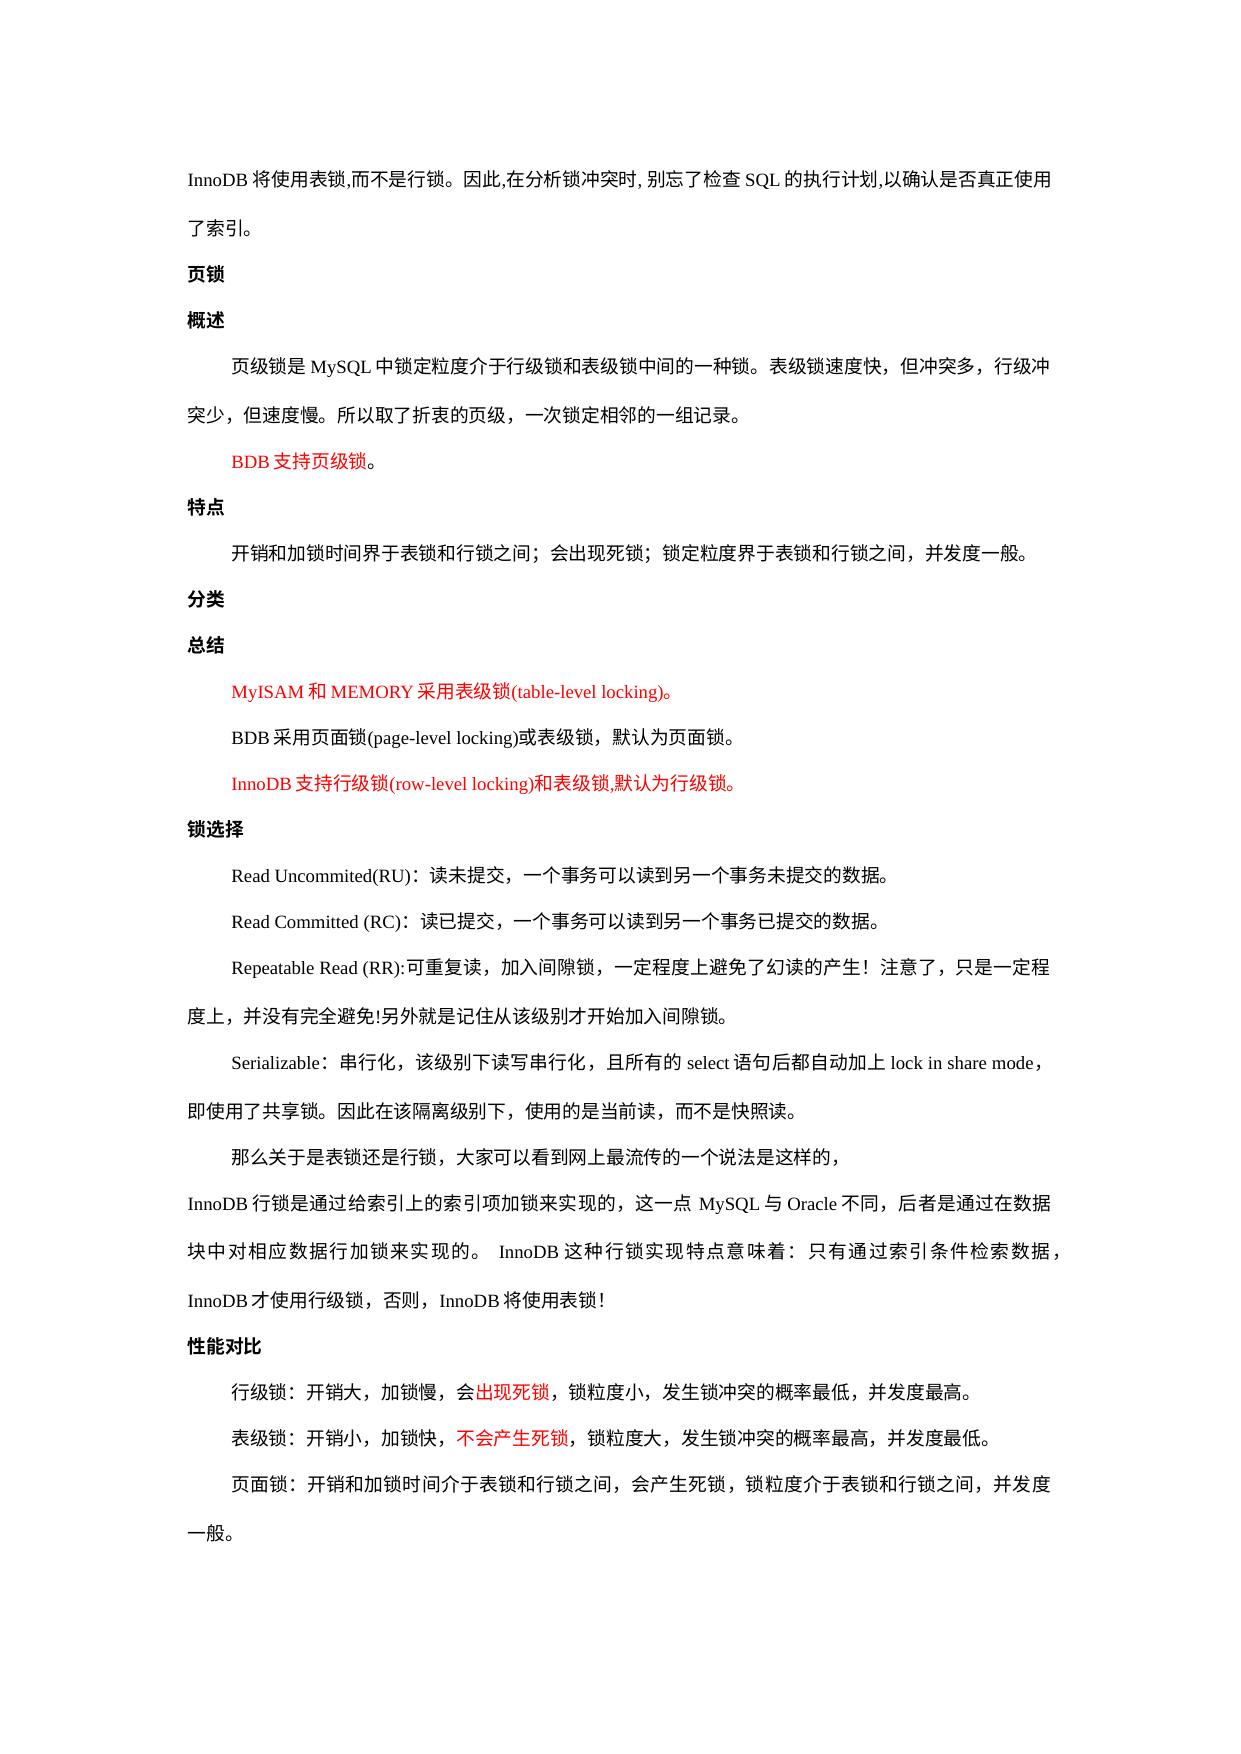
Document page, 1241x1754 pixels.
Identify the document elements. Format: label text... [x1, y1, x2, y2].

subtitle 总结 [187, 628, 1053, 660]
subtitle 分类 [187, 582, 1053, 614]
text MyISAM和MEMORY采用表级锁(table-level locking)。 [187, 674, 1053, 706]
text 开销和加锁时间界于表锁和行锁之间；会出现死锁；锁定粒度界于表锁和行锁之间，并发度一般。 [187, 536, 1053, 568]
text 页面锁：开销和加锁时间介于表锁和行锁之间，会产生死锁，锁粒度介于表锁和行锁之间，并发度一般。 [187, 1467, 1053, 1549]
text 页级锁是MySQL中锁定粒度介于行级锁和表级锁中间的一种锁。表级锁速度快，但冲突多，行级冲突少，但速度慢。所以取了折衷的页级，一次锁定相邻的一组记录。 [187, 349, 1053, 430]
text Repeatable Read (RR):可重复读，加入间隙锁，一定程度上避免了幻读的产生！注意了，只是一定程度上，并没有完全避免!另外就是记住从该级别才开始加入间隙锁。 [187, 950, 1053, 1031]
text BDB采用页面锁(page-level locking)或表级锁，默认为页面锁。 [187, 720, 1053, 752]
text Serializable：串行化，该级别下读写串行化，且所有的select语句后都自动加上lock in share mode，即使用了共享锁。因此在该隔离级别下，使用的是当前读，而不是快照读。 [187, 1045, 1053, 1126]
text Read Committed (RC)：读已提交，一个事务可以读到另一个事务已提交的数据。 [187, 904, 1053, 937]
subtitle 锁选择 [187, 812, 1053, 844]
subtitle 性能对比 [187, 1329, 1053, 1362]
text 行级锁：开销大，加锁慢，会出现死锁，锁粒度小，发生锁冲突的概率最低，并发度最高。 [187, 1375, 1053, 1408]
subtitle 特点 [187, 490, 1053, 522]
text InnoDB行锁是通过给索引上的索引项加锁来实现的，这一点MySQL与Oracle不同，后者是通过在数据块中对相应数据行加锁来实现的。 InnoDB这种行锁实现特点意味着：只有通过索引条件检索数据，InnoDB才使用行级锁，否则，InnoDB将使用表锁！ [187, 1186, 1053, 1316]
subtitle 概述 [187, 303, 1053, 335]
subtitle 页锁 [187, 257, 1053, 289]
text 那么关于是表锁还是行锁，大家可以看到网上最流传的一个说法是这样的， [187, 1140, 1053, 1172]
text 表级锁：开销小，加锁快，不会产生死锁，锁粒度大，发生锁冲突的概率最高，并发度最低。 [187, 1421, 1053, 1454]
text BDB支持页级锁。 [187, 444, 1053, 476]
text InnoDB支持行级锁(row-level locking)和表级锁,默认为行级锁。 [187, 766, 1053, 798]
text Read Uncommited(RU)：读未提交，一个事务可以读到另一个事务未提交的数据。 [187, 858, 1053, 891]
